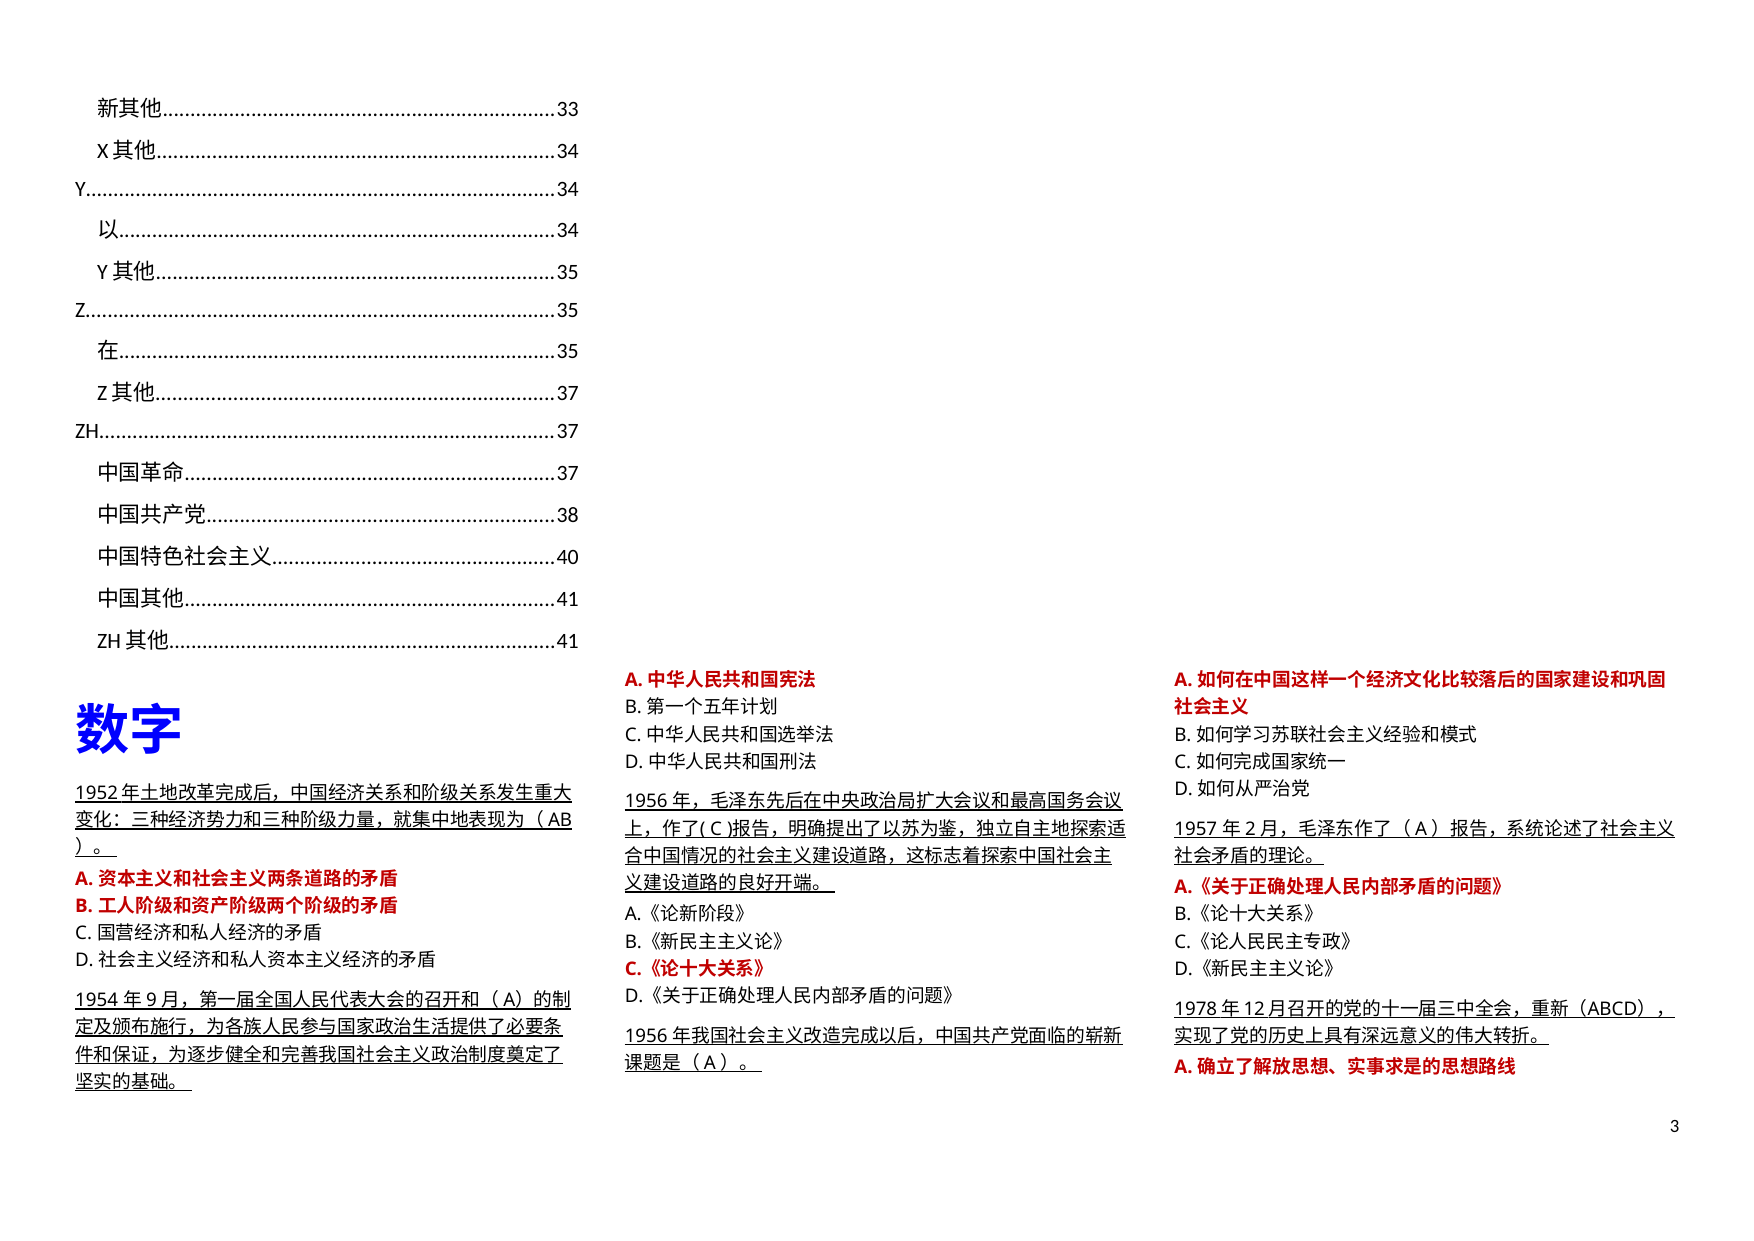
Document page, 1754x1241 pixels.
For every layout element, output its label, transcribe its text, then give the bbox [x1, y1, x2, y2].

text A.《论新阶段》 [624, 899, 1129, 926]
text 1956 年，毛泽东先后在中央政治局扩大会议和最高国务会议上，作了( C )报告，明确提出了以苏为鉴，独立自主地探索适合中国情况的社会主义建设道路，这标志着探索中国社会主义建设道路的良好开端。 [624, 786, 1129, 895]
text D.《新民主主义论》 [1174, 953, 1679, 981]
text B. 工人阶级和资产阶级两个阶级的矛盾 [75, 891, 579, 918]
text D. 中华人民共和国刑法 [624, 746, 1129, 774]
text B. 第一个五年计划 [624, 692, 1129, 719]
text 1957 年 2 月，毛泽东作了（ A ）报告，系统论述了社会主义社会矛盾的理论。 [1174, 813, 1679, 868]
text C. 国营经济和私人经济的矛盾 [75, 918, 579, 945]
text A. 如何在中国这样一个经济文化比较落后的国家建设和巩固社会主义 [1174, 665, 1679, 719]
text 1954 年 9 月，第一届全国人民代表大会的召开和（ A）的制定及颁布施行，为各族人民参与国家政治生活提供了必要条件和保证，为逐步健全和完善我国社会主义政治制度奠定了坚实的基础。 [75, 985, 579, 1093]
text B.《论十大关系》 [1174, 899, 1679, 926]
text C.《论人民民主专政》 [1174, 926, 1679, 953]
text C. 如何完成国家统一 [1174, 746, 1679, 774]
text A. 中华人民共和国宪法 [624, 665, 1129, 692]
text D. 如何从严治党 [1174, 774, 1679, 801]
subtitle 数字 [75, 692, 579, 765]
text 1956 年我国社会主义改造完成以后，中国共产党面临的崭新课题是（ A ）。 [624, 1020, 1129, 1075]
text A. 确立了解放思想、实事求是的思想路线 [1174, 1052, 1679, 1079]
text C.《论十大关系》 [624, 953, 1129, 981]
text D. 社会主义经济和私人资本主义经济的矛盾 [75, 945, 579, 972]
text A. 资本主义和社会主义两条道路的矛盾 [75, 863, 579, 891]
text C. 中华人民共和国选举法 [624, 719, 1129, 746]
text 1978年12月召开的党的十一届三中全会，重新（ABCD），实现了党的历史上具有深远意义的伟大转折。 [1174, 993, 1679, 1047]
text B.《新民主主义论》 [624, 926, 1129, 953]
text A.《关于正确处理人民内部矛盾的问题》 [1174, 872, 1679, 899]
text D.《关于正确处理人民内部矛盾的问题》 [624, 981, 1129, 1008]
text B. 如何学习苏联社会主义经验和模式 [1174, 719, 1679, 746]
text 1952年土地改革完成后，中国经济关系和阶级关系发生重大变化：三种经济势力和三种阶级力量，就集中地表现为（ AB ）。 [75, 778, 579, 859]
